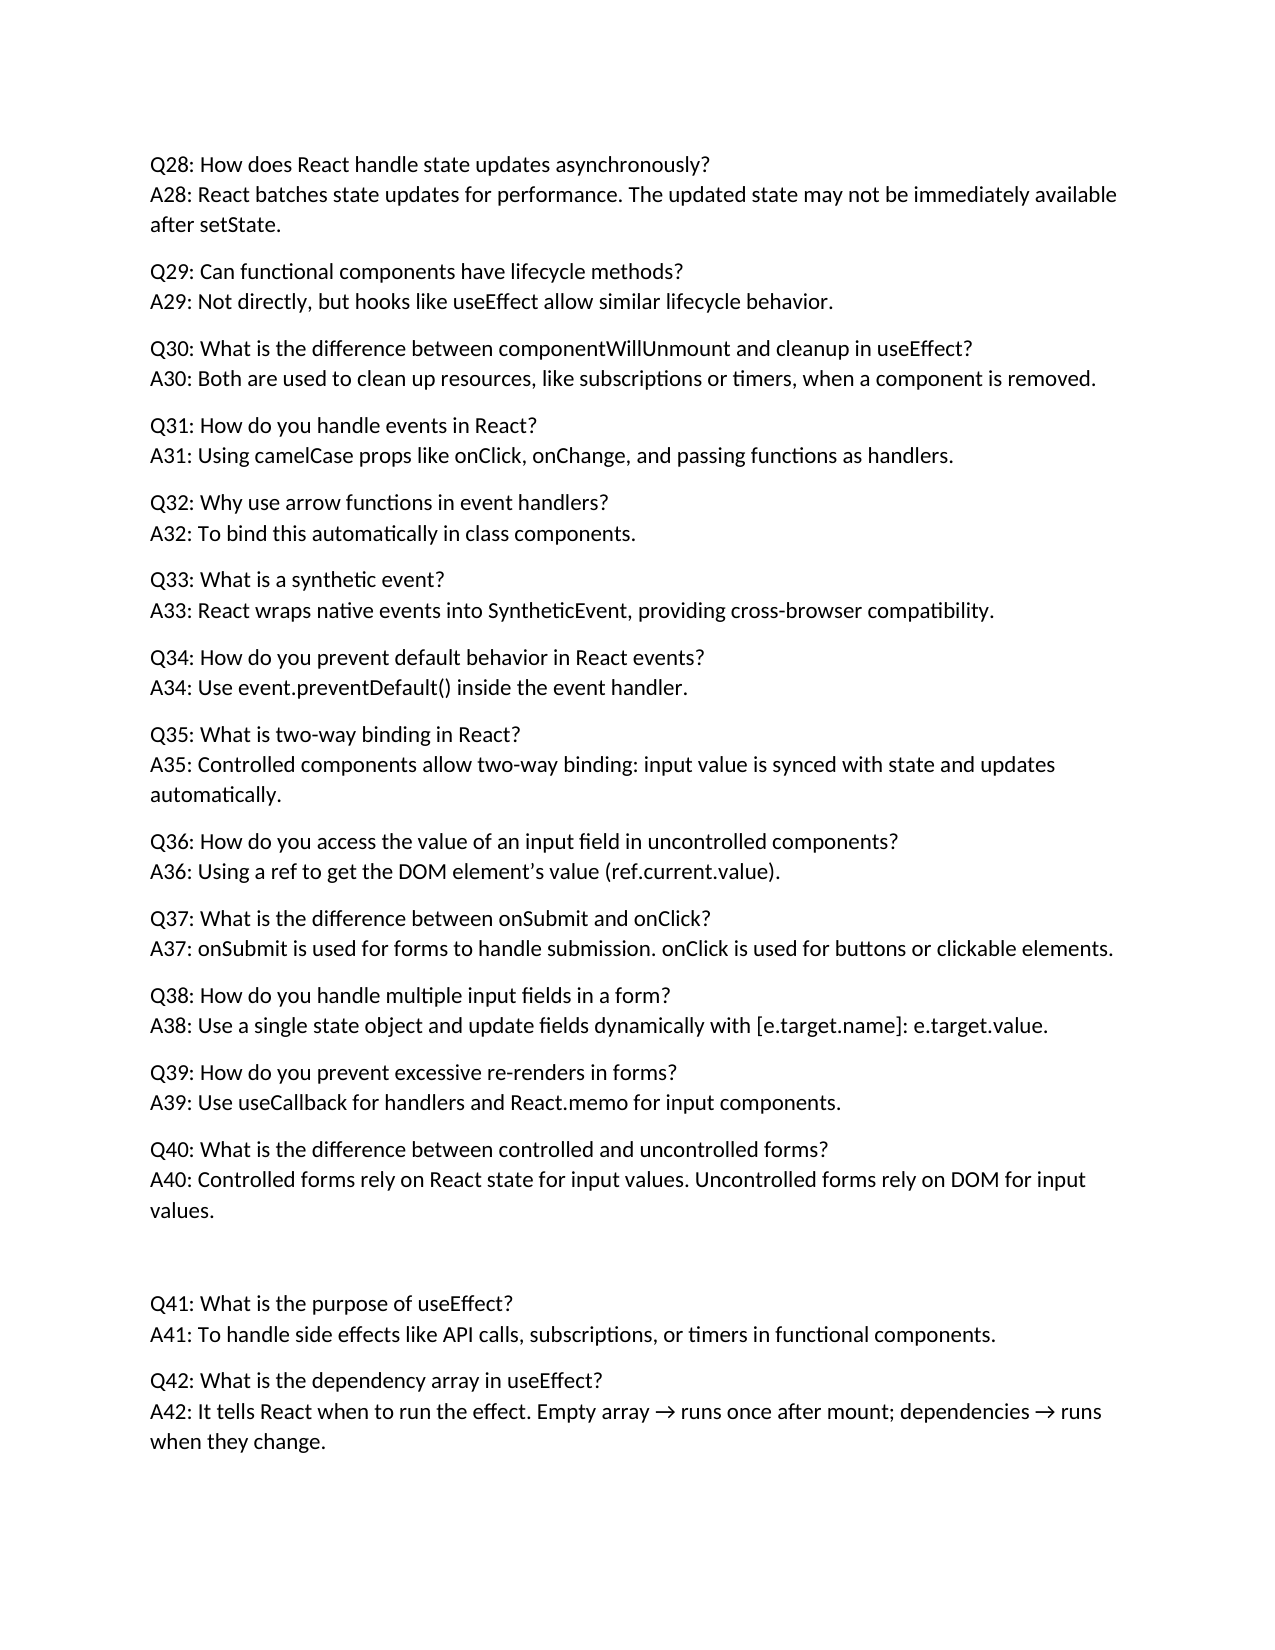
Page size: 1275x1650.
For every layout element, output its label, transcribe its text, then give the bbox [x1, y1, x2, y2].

text Q35: What is two-way binding in React? A35: Controlled components allow two-way binding: input value is synced with state and updates automatically. [150, 720, 1125, 808]
text Q38: How do you handle multiple input fields in a form? A38: Use a single state object and update fields dynamically with [e.target.name]: e.target.value. [150, 981, 1125, 1039]
text Q28: How does React handle state updates asynchronously? A28: React batches state updates for performance. The updated state may not be immediately available after setState. [150, 150, 1125, 238]
text Q29: Can functional components have lifecycle methods? A29: Not directly, but hooks like useEffect allow similar lifecycle behavior. [150, 257, 1125, 316]
text Q40: What is the difference between controlled and uncontrolled forms? A40: Controlled forms rely on React state for input values. Uncontrolled forms rely on DOM for input values. [150, 1135, 1125, 1224]
text Q32: Why use arrow functions in event handlers? A32: To bind this automatically in class components. [150, 488, 1125, 547]
text Q34: How do you prevent default behavior in React events? A34: Use event.preventDefault() inside the event handler. [150, 643, 1125, 701]
text Q37: What is the difference between onSubmit and onClick? A37: onSubmit is used for forms to handle submission. onClick is used for buttons or clickable elements. [150, 904, 1125, 962]
text Q41: What is the purpose of useEffect? A41: To handle side effects like API calls, subscriptions, or timers in functional components. [150, 1289, 1125, 1348]
text Q31: How do you handle events in React? A31: Using camelCase props like onClick, onChange, and passing functions as handlers. [150, 411, 1125, 470]
text Q33: What is a synthetic event? A33: React wraps native events into SyntheticEvent, providing cross-browser compatibility. [150, 566, 1125, 624]
text Q39: How do you prevent excessive re-renders in forms? A39: Use useCallback for handlers and React.memo for input components. [150, 1058, 1125, 1117]
text Q42: What is the dependency array in useEffect? A42: It tells React when to run the effect. Empty array → runs once after mount; dependencies → runs when they change. [150, 1367, 1125, 1455]
text Q36: How do you access the value of an input field in uncontrolled components? A36: Using a ref to get the DOM element’s value (ref.current.value). [150, 827, 1125, 885]
text Q30: What is the difference between componentWillUnmount and cleanup in useEffect? A30: Both are used to clean up resources, like subscriptions or timers, when a component is removed. [150, 334, 1125, 393]
